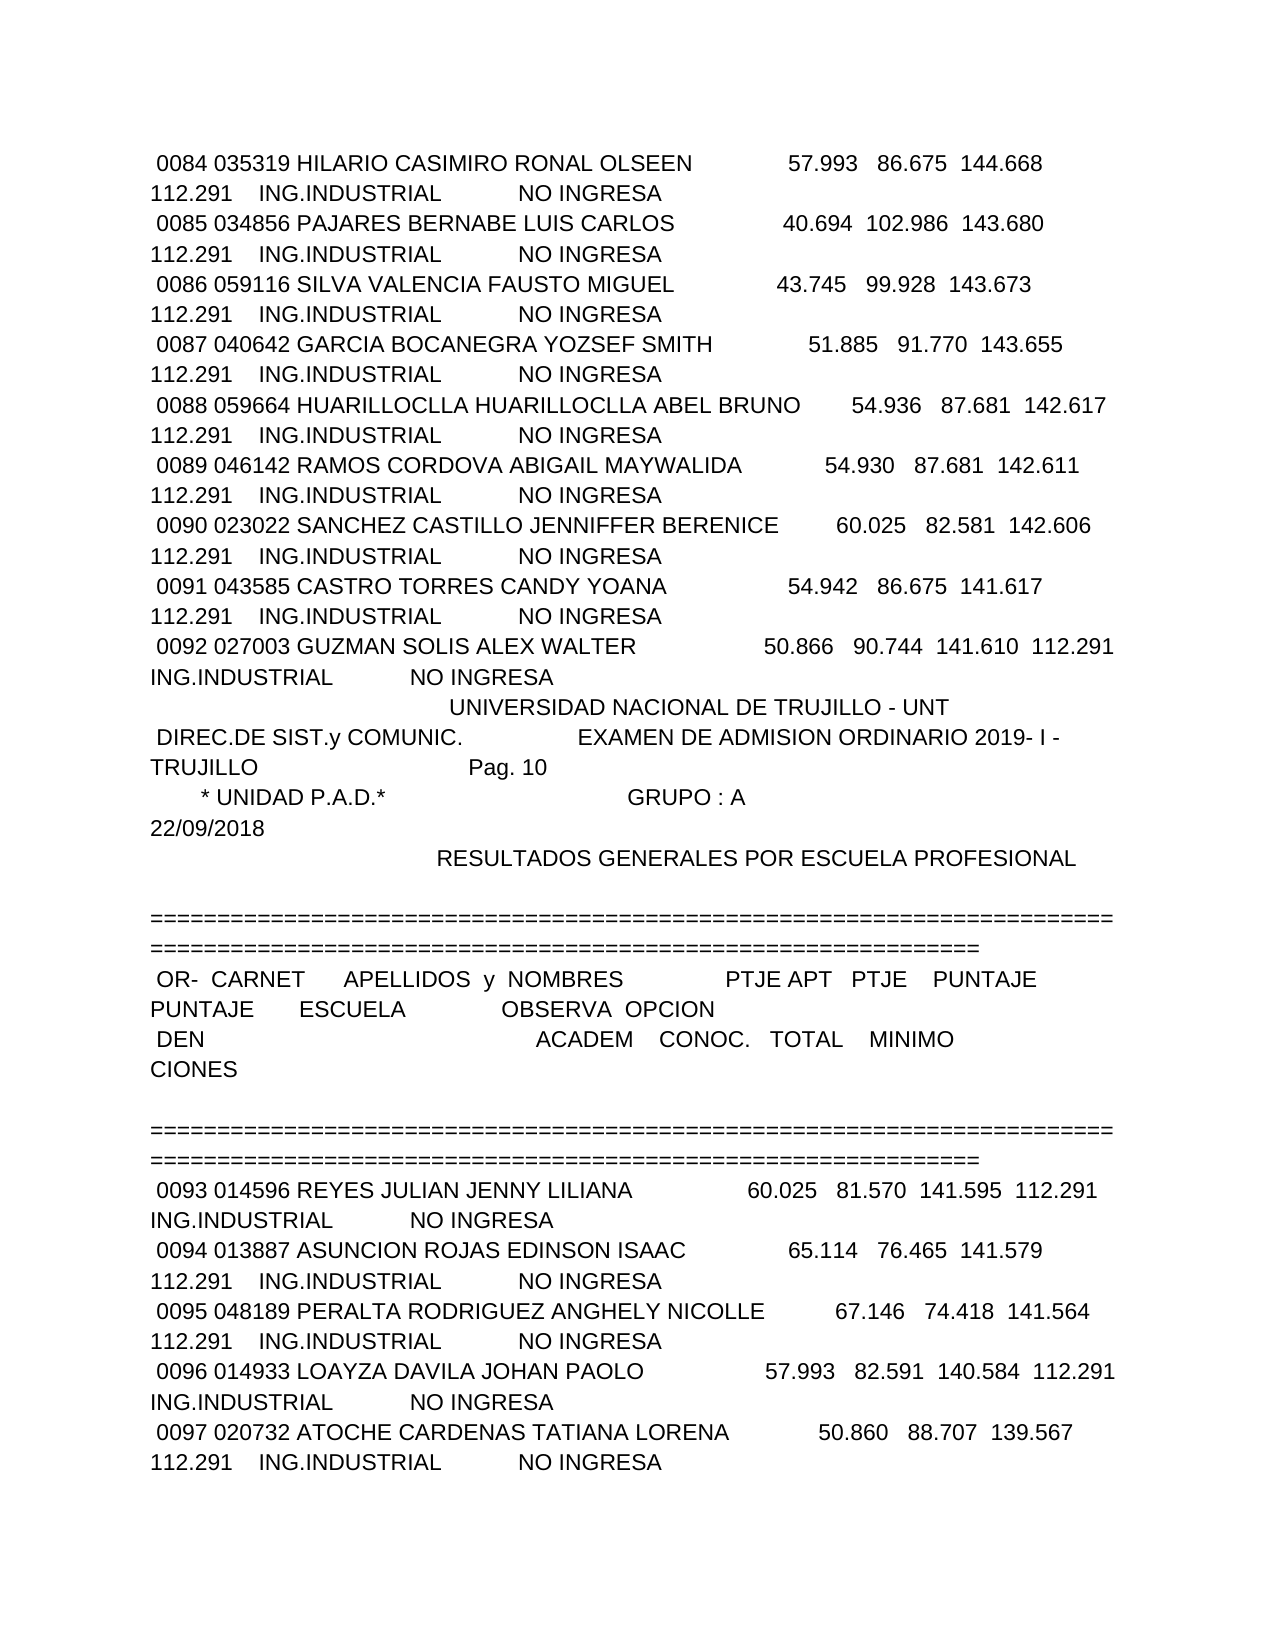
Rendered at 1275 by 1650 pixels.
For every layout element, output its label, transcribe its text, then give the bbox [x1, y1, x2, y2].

text 0086 059116 SILVA VALENCIA FAUSTO MIGUEL 43.745 99.928 143.673 112.291 ING.INDUSTRIAL NO INGRESA [150, 271, 1125, 327]
text 0088 059664 HUARILLOCLLA HUARILLOCLLA ABEL BRUNO 54.936 87.681 142.617 112.291 ING.INDUSTRIAL NO INGRESA [150, 392, 1125, 448]
text OR- CARNET APELLIDOS y NOMBRES PTJE APT PTJE PUNTAJE PUNTAJE ESCUELA OBSERVA OPCION [150, 966, 1125, 1022]
text 0094 013887 ASUNCION ROJAS EDINSON ISAAC 65.114 76.465 141.579 112.291 ING.INDUSTRIAL NO INGRESA [150, 1237, 1125, 1294]
text ====================================================================================================================================== [150, 1086, 1125, 1173]
text * UNIDAD P.A.D.* GRUPO : A 22/09/2018 [150, 784, 1125, 841]
text 0090 023022 SANCHEZ CASTILLO JENNIFFER BERENICE 60.025 82.581 142.606 112.291 ING.INDUSTRIAL NO INGRESA [150, 512, 1125, 569]
text 0092 027003 GUZMAN SOLIS ALEX WALTER 50.866 90.744 141.610 112.291 ING.INDUSTRIAL NO INGRESA [150, 633, 1125, 690]
text 0095 048189 PERALTA RODRIGUEZ ANGHELY NICOLLE 67.146 74.418 141.564 112.291 ING.INDUSTRIAL NO INGRESA [150, 1298, 1125, 1354]
text 0097 020732 ATOCHE CARDENAS TATIANA LORENA 50.860 88.707 139.567 112.291 ING.INDUSTRIAL NO INGRESA [150, 1419, 1125, 1475]
text DIREC.DE SIST.y COMUNIC. EXAMEN DE ADMISION ORDINARIO 2019- I - TRUJILLO Pag. 10 [150, 724, 1125, 781]
text 0096 014933 LOAYZA DAVILA JOHAN PAOLO 57.993 82.591 140.584 112.291 ING.INDUSTRIAL NO INGRESA [150, 1358, 1125, 1415]
text 0091 043585 CASTRO TORRES CANDY YOANA 54.942 86.675 141.617 112.291 ING.INDUSTRIAL NO INGRESA [150, 573, 1125, 629]
text 0087 040642 GARCIA BOCANEGRA YOZSEF SMITH 51.885 91.770 143.655 112.291 ING.INDUSTRIAL NO INGRESA [150, 331, 1125, 388]
text 0085 034856 PAJARES BERNABE LUIS CARLOS 40.694 102.986 143.680 112.291 ING.INDUSTRIAL NO INGRESA [150, 210, 1125, 267]
text RESULTADOS GENERALES POR ESCUELA PROFESIONAL [150, 845, 1125, 871]
text 0084 035319 HILARIO CASIMIRO RONAL OLSEEN 57.993 86.675 144.668 112.291 ING.INDUSTRIAL NO INGRESA [150, 150, 1125, 207]
text ====================================================================================================================================== [150, 875, 1125, 962]
text 0093 014596 REYES JULIAN JENNY LILIANA 60.025 81.570 141.595 112.291 ING.INDUSTRIAL NO INGRESA [150, 1177, 1125, 1234]
text UNIVERSIDAD NACIONAL DE TRUJILLO - UNT [150, 694, 1125, 720]
text DEN ACADEM CONOC. TOTAL MINIMO CIONES [150, 1026, 1125, 1083]
text 0089 046142 RAMOS CORDOVA ABIGAIL MAYWALIDA 54.930 87.681 142.611 112.291 ING.INDUSTRIAL NO INGRESA [150, 452, 1125, 509]
